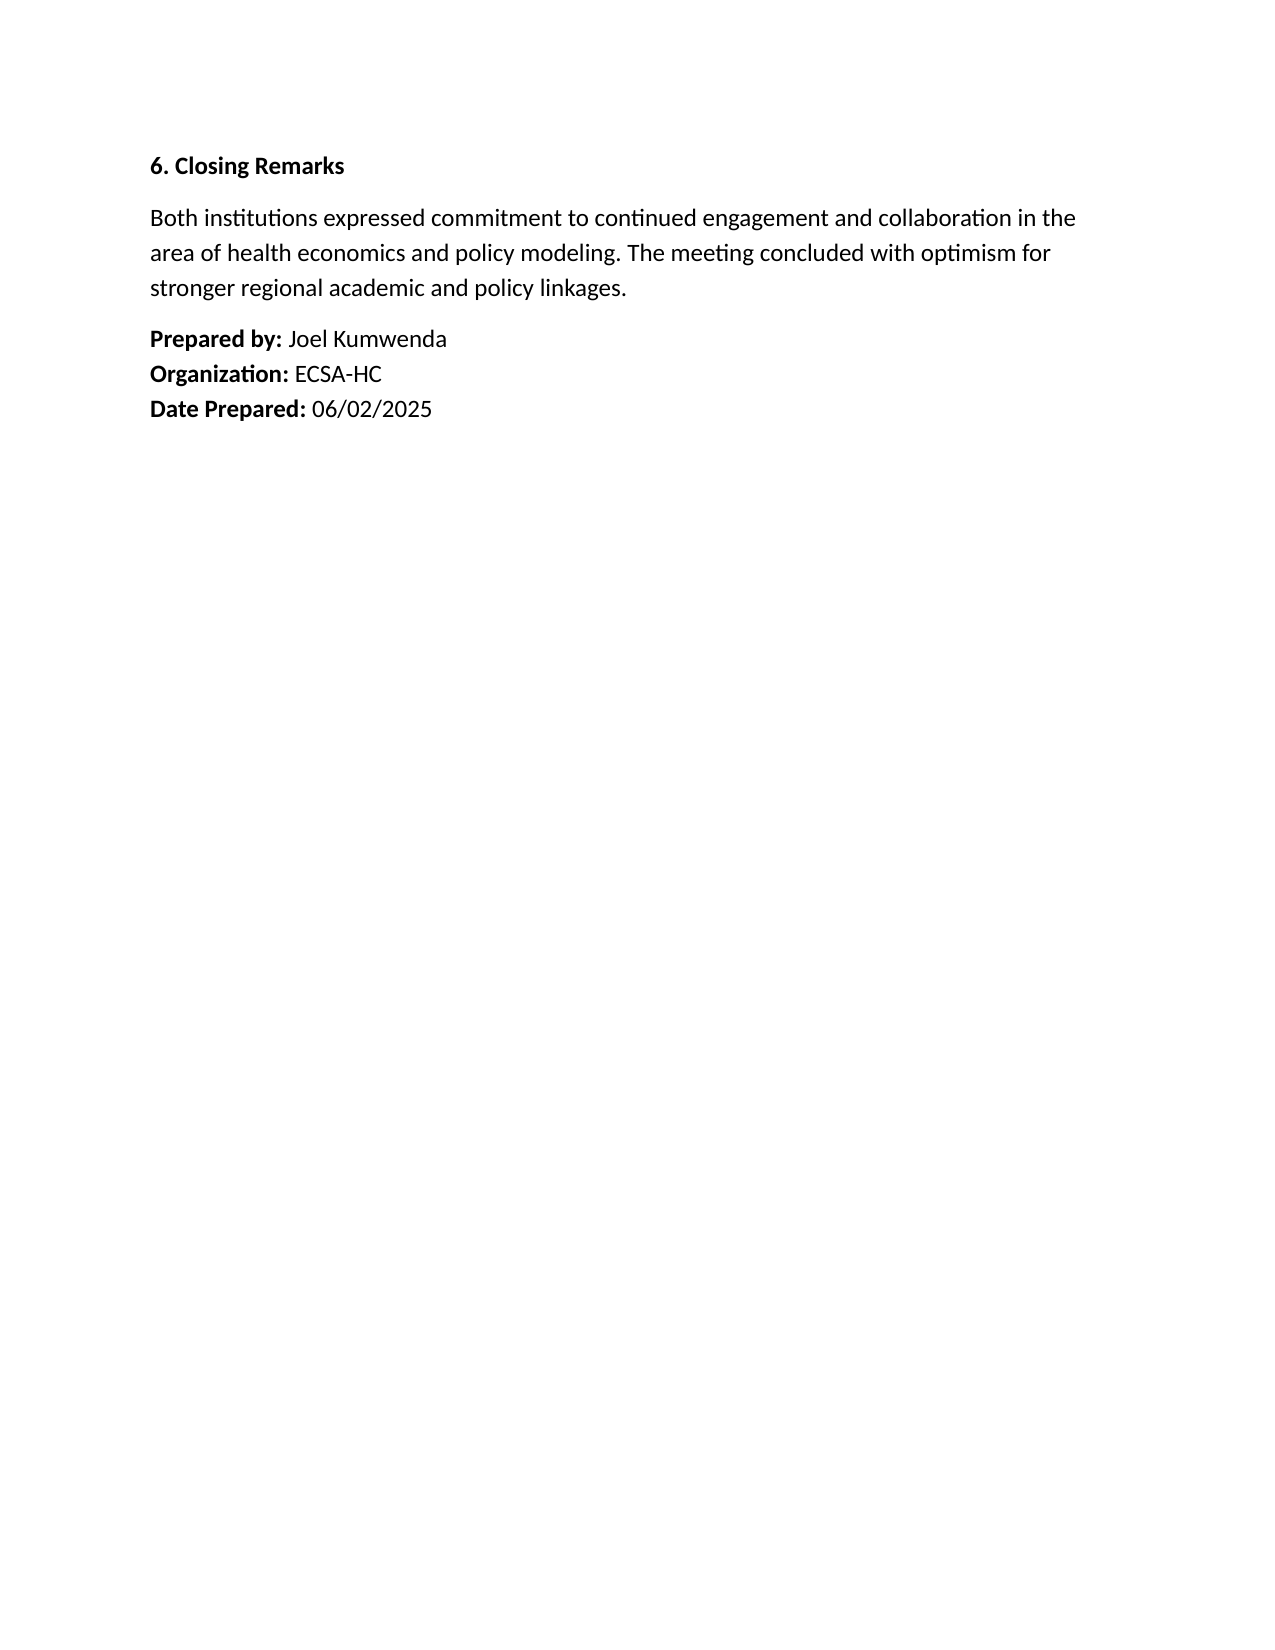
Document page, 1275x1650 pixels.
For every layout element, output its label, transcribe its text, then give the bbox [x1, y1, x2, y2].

text 6. Closing Remarks [150, 150, 1125, 181]
text Both institutions expressed commitment to continued engagement and collaboration in the area of health economics and policy modeling. The meeting concluded with optimism for stronger regional academic and policy linkages. [150, 202, 1125, 302]
text Prepared by: Joel Kumwenda Organization: ECSA-HC Date Prepared: 06/02/2025 [150, 323, 1125, 424]
